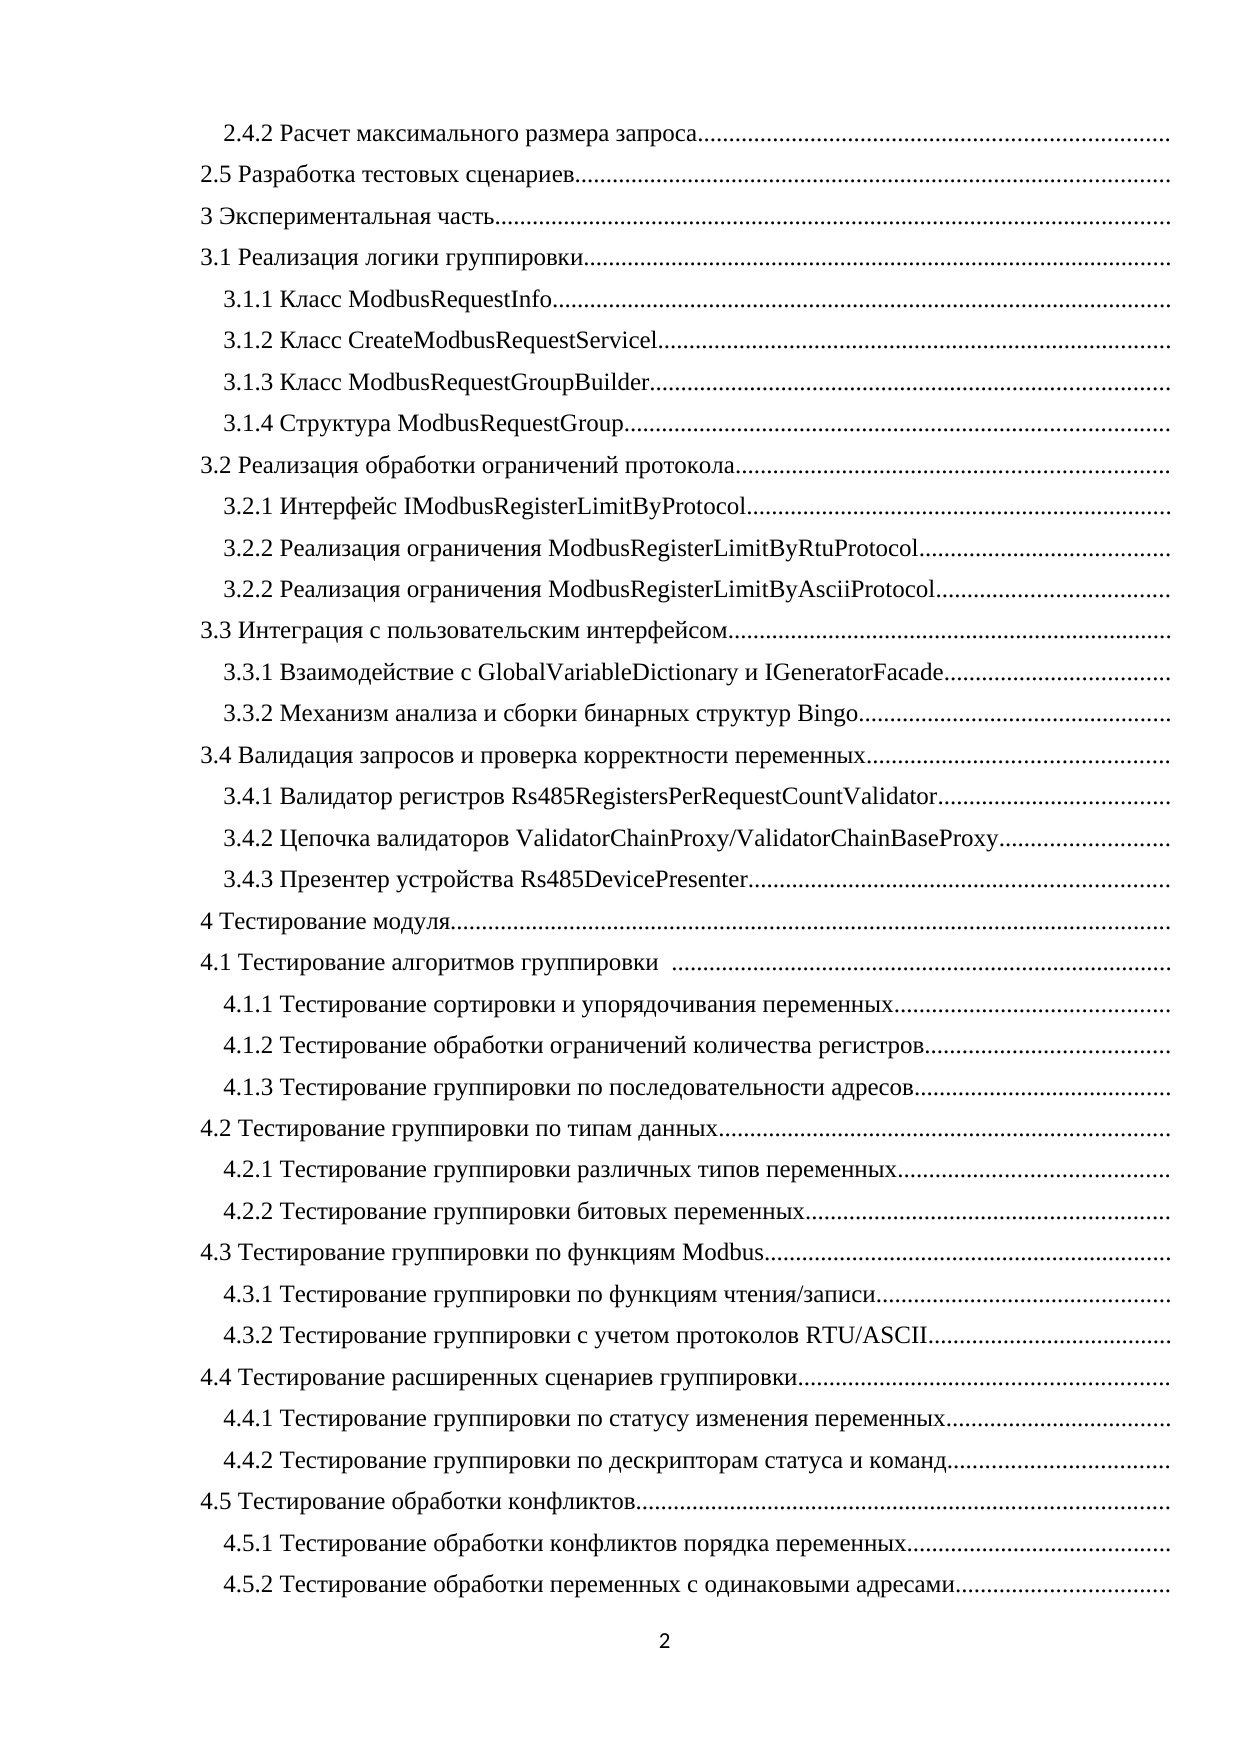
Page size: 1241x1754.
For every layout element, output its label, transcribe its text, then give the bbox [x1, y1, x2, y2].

text 4.1.3 Тестирование группировки по последовательности адресов - [223, 1072, 1152, 1100]
text 4.2 Тестирование группировки по типам данных - [200, 1113, 1152, 1142]
text 3.2.2 Реализация ограничения ModbusRegisterLimitByAsciiProtocol - [223, 574, 1152, 603]
text 4.4 Тестирование расширенных сценариев группировки - [200, 1362, 1152, 1391]
text 3.3.1 Взаимодействие с GlobalVariableDictionary и IGeneratorFacade - [223, 657, 1152, 686]
text 4.2.2 Тестирование группировки битовых переменных - [223, 1196, 1152, 1225]
text 4.2.1 Тестирование группировки различных типов переменных - [223, 1154, 1152, 1183]
text 4.4.2 Тестирование группировки по дескрипторам статуса и команд - [223, 1445, 1152, 1473]
text 3.1.3 Класс ModbusRequestGroupBuilder - [223, 367, 1152, 396]
text 3.4.1 Валидатор регистров Rs485RegistersPerRequestCountValidator - [223, 781, 1152, 810]
text 2.4.2 Расчет максимального размера запроса - [223, 118, 1152, 147]
text 3.2 Реализация обработки ограничений протокола - [200, 450, 1152, 478]
text 4 Тестирование модуля - [200, 906, 1152, 934]
text 3 Экспериментальная часть - [200, 201, 1152, 230]
text 3.2.1 Интерфейс IModbusRegisterLimitByProtocol - [223, 491, 1152, 520]
text 3.3 Интеграция с пользовательским интерфейсом - [200, 616, 1152, 644]
text 3.1.1 Класс ModbusRequestInfo - [223, 284, 1152, 313]
text 3.1.2 Класс CreateModbusRequestServicel - [223, 325, 1152, 354]
text 4.5 Тестирование обработки конфликтов - [200, 1486, 1152, 1515]
text 4.3 Тестирование группировки по функциям Modbus - [200, 1237, 1152, 1266]
text 3.2.2 Реализация ограничения ModbusRegisterLimitByRtuProtocol - [223, 533, 1152, 561]
text 4.4.1 Тестирование группировки по статусу изменения переменных - [223, 1403, 1152, 1432]
text 4.1.2 Тестирование обработки ограничений количества регистров - [223, 1030, 1152, 1059]
text 4.5.2 Тестирование обработки переменных с одинаковыми адресами - [223, 1569, 1152, 1598]
text 3.1.4 Структура ModbusRequestGroup - [223, 408, 1152, 437]
text 3.4.2 Цепочка валидаторов ValidatorChainProxy/ValidatorChainBaseProxy - [223, 823, 1152, 852]
text 3.4 Валидация запросов и проверка корректности переменных - [200, 740, 1152, 769]
text 4.1 Тестирование алгоритмов группировки - [200, 947, 1152, 976]
text 3.4.3 Презентер устройства Rs485DevicePresenter - [223, 864, 1152, 893]
text 3.3.2 Механизм анализа и сборки бинарных структур Bingo - [223, 698, 1152, 727]
text 3.1 Реализация логики группировки - [200, 242, 1152, 271]
text 2.5 Разработка тестовых сценариев - [200, 159, 1152, 188]
text 4.3.1 Тестирование группировки по функциям чтения/записи - [223, 1279, 1152, 1308]
text 4.5.1 Тестирование обработки конфликтов порядка переменных - [223, 1528, 1152, 1556]
text 4.3.2 Тестирование группировки с учетом протоколов RTU/ASCII - [223, 1320, 1152, 1349]
text 4.1.1 Тестирование сортировки и упорядочивания переменных - [223, 989, 1152, 1017]
